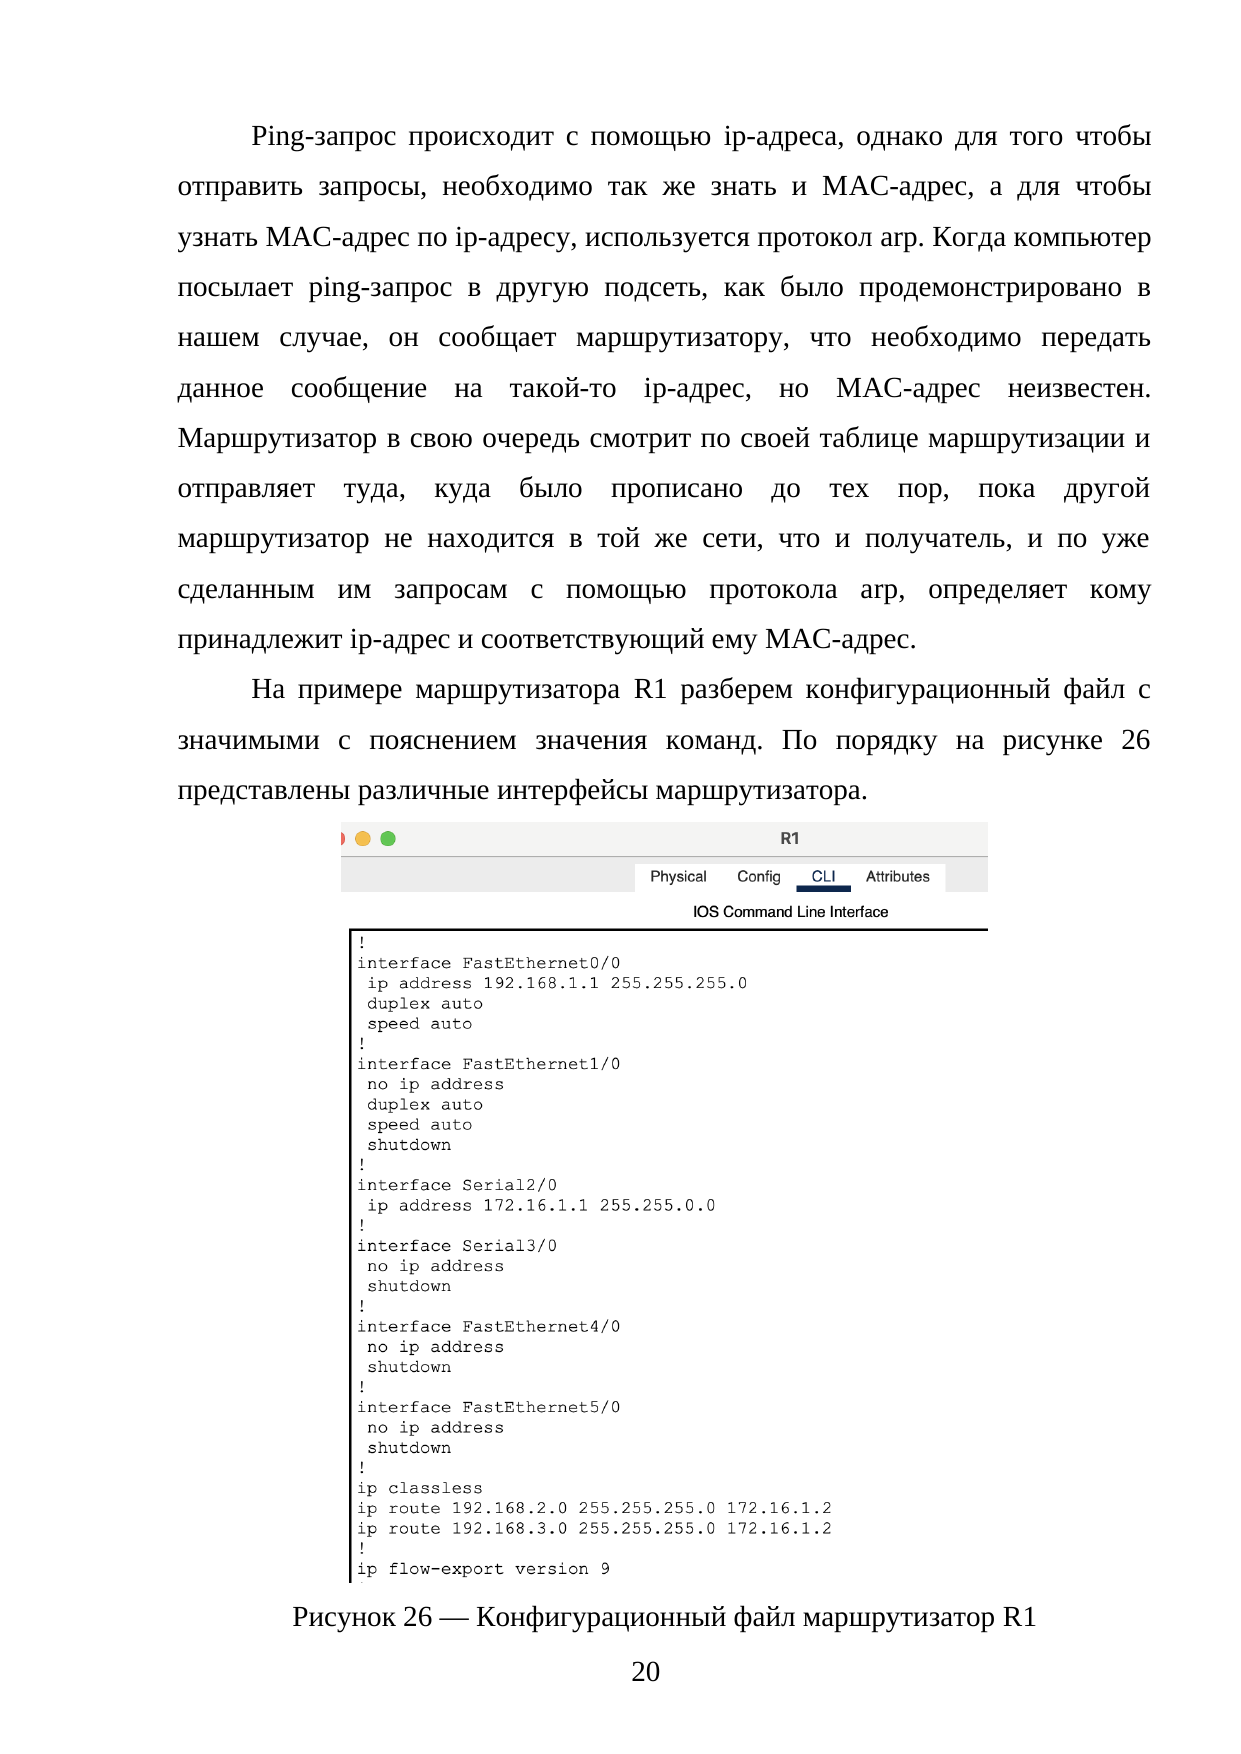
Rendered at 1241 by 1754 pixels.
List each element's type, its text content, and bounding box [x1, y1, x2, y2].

subtitle Рисунок 26 — Конфигурационный файл маршрутизатор R1 [177, 1599, 1152, 1633]
subtitle На примере маршрутизатора R1 разберем конфигурационный файл с значимыми с пояснением значения команд. По порядку на рисунке 26 представлены различные интерфейсы маршрутизатора. [177, 672, 1152, 806]
picture [341, 822, 988, 1583]
subtitle Ping-запрос происходит с помощью ip-адреса, однако для того чтобы отправить запросы, необходимо так же знать и MAC-адрес, а для чтобы узнать MAC-адрес по ip-адресу, используется протокол arp. Когда компьютер посылает ping-запрос в другую подсеть, как было продемонстрировано в нашем случае, он сообщает маршрутизатору, что необходимо передать данное сообщение на такой-то ip-адрес, но MAC-адрес неизвестен. Маршрутизатор в свою очередь смотрит по своей таблице маршрутизации и отправляет туда, куда было прописано до тех пор, пока другой маршрутизатор не находится в той же сети, что и получатель, и по уже сделанным им запросам с помощью протокола arp, определяет кому принадлежит ip-адрес и соответствующий ему MAC-адрес. [177, 118, 1152, 655]
